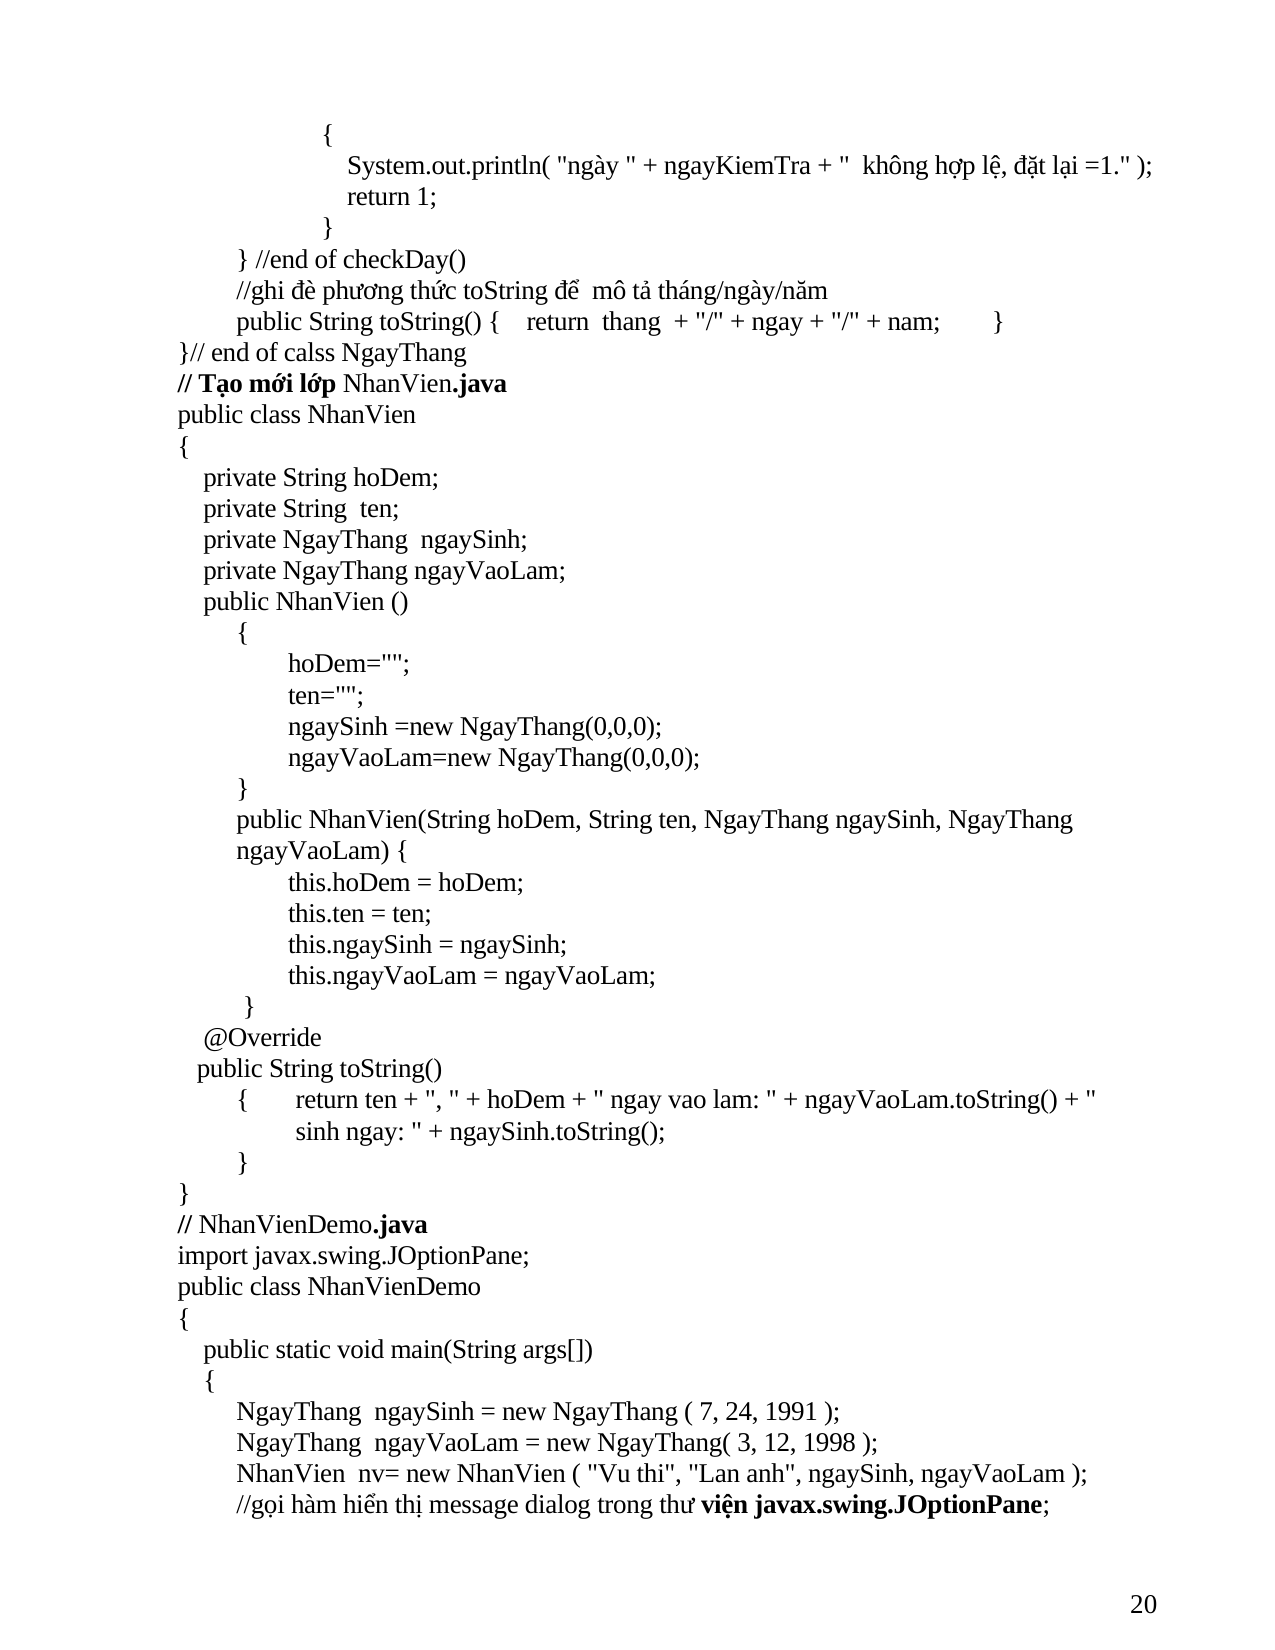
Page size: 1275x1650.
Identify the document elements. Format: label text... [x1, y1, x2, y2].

text NhanVien nv= new NhanVien ( "Vu thi", "Lan anh", ngaySinh, ngayVaoLam ); [177, 1457, 1157, 1488]
text private NgayThang ngayVaoLam; [177, 554, 1157, 585]
text } [177, 1146, 1157, 1177]
text private NgayThang ngaySinh; [177, 523, 1157, 554]
text this.ten = ten; [236, 897, 1157, 928]
text } [295, 212, 1157, 243]
text { [177, 429, 1157, 461]
text } [236, 990, 1157, 1021]
text import javax.swing.JOptionPane; public class NhanVienDemo [177, 1239, 1157, 1302]
text { [177, 616, 1157, 648]
text // NhanVienDemo.java [177, 1208, 1157, 1239]
text ten=""; [236, 679, 1157, 710]
text this.hoDem = hoDem; [236, 866, 1157, 897]
text //gọi hàm hiển thị message dialog trong thư viện javax.swing.JOptionPane; [177, 1488, 1157, 1520]
text } //end of checkDay() [177, 243, 1157, 274]
text public NhanVien () [177, 585, 1157, 616]
text public static void main(String args[]) [177, 1333, 1157, 1364]
text ngaySinh =new NgayThang(0,0,0); [236, 710, 1157, 741]
text public String toString() { return thang + "/" + ngay + "/" + nam; } [177, 305, 1157, 336]
text { [177, 1364, 1157, 1395]
text public String toString() [177, 1052, 1157, 1084]
text System.out.println( "ngày " + ngayKiemTra + " không hợp lệ, đặt lại =1." ); [295, 149, 1157, 180]
text private String hoDem; [177, 461, 1157, 492]
text this.ngaySinh = ngaySinh; [236, 928, 1157, 959]
text { [177, 1302, 1157, 1333]
text //ghi đè phương thức toString để mô tả tháng/ngày/năm [177, 274, 1157, 305]
text public class NhanVien [177, 398, 1157, 429]
text hoDem=""; [236, 648, 1157, 679]
text public NhanVien(String hoDem, String ten, NgayThang ngaySinh, NgayThang ngayVaoLam) { [236, 803, 1157, 866]
text } [177, 1177, 1157, 1208]
text ngayVaoLam=new NgayThang(0,0,0); [236, 741, 1157, 772]
text this.ngayVaoLam = ngayVaoLam; [236, 959, 1157, 990]
text // Tạo mới lớp NhanVien.java [177, 367, 1157, 398]
text NgayThang ngaySinh = new NgayThang ( 7, 24, 1991 ); [177, 1395, 1157, 1426]
text private String ten; [177, 492, 1157, 523]
text }// end of calss NgayThang [177, 336, 1157, 367]
text } [177, 772, 1157, 803]
text { return ten + ", " + hoDem + " ngay vao lam: " + ngayVaoLam.toString() + " sinh ngay: " + ngaySinh.toString(); [236, 1084, 1157, 1146]
text @Override [177, 1021, 1157, 1052]
text NgayThang ngayVaoLam = new NgayThang( 3, 12, 1998 ); [177, 1426, 1157, 1457]
text return 1; [295, 180, 1157, 212]
text { [295, 118, 1157, 149]
